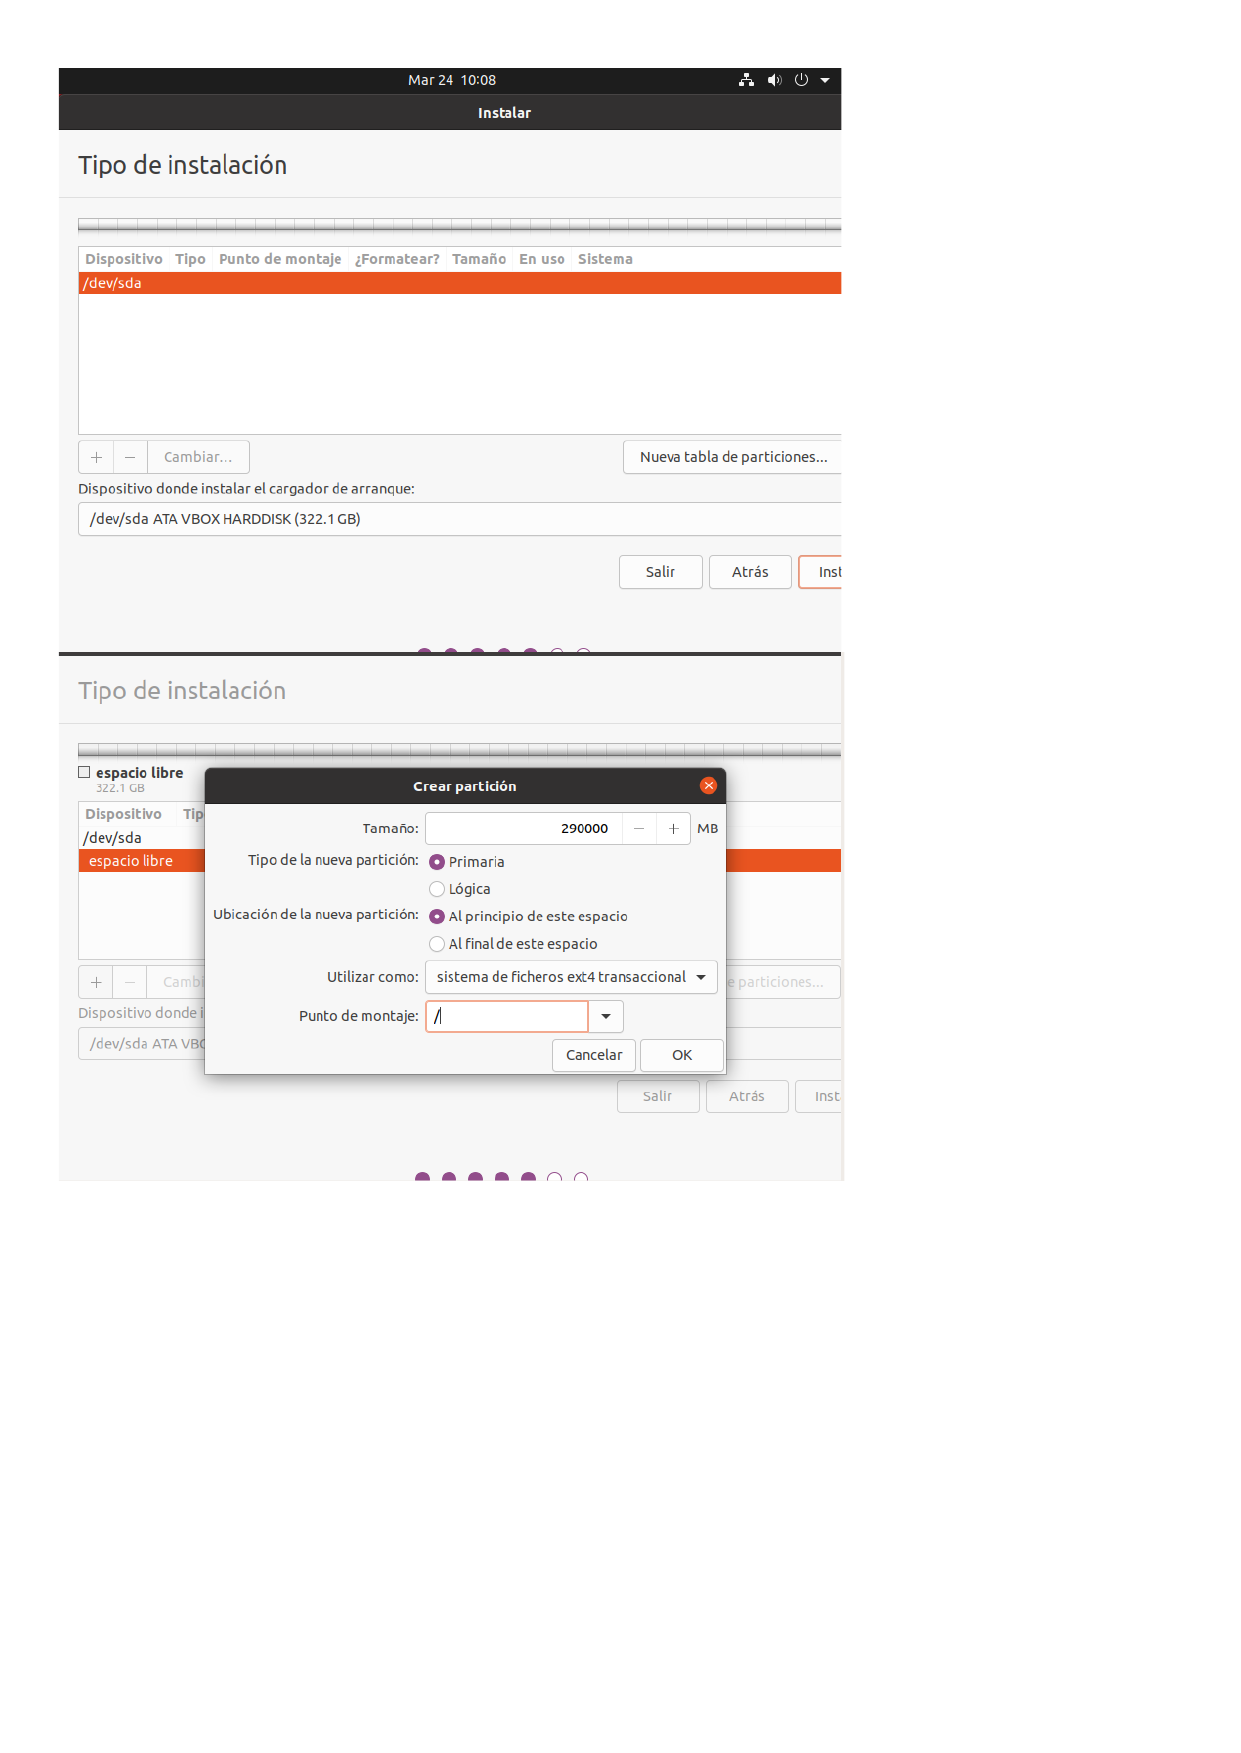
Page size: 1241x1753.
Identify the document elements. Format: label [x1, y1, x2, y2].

picture [58, 68, 845, 1181]
